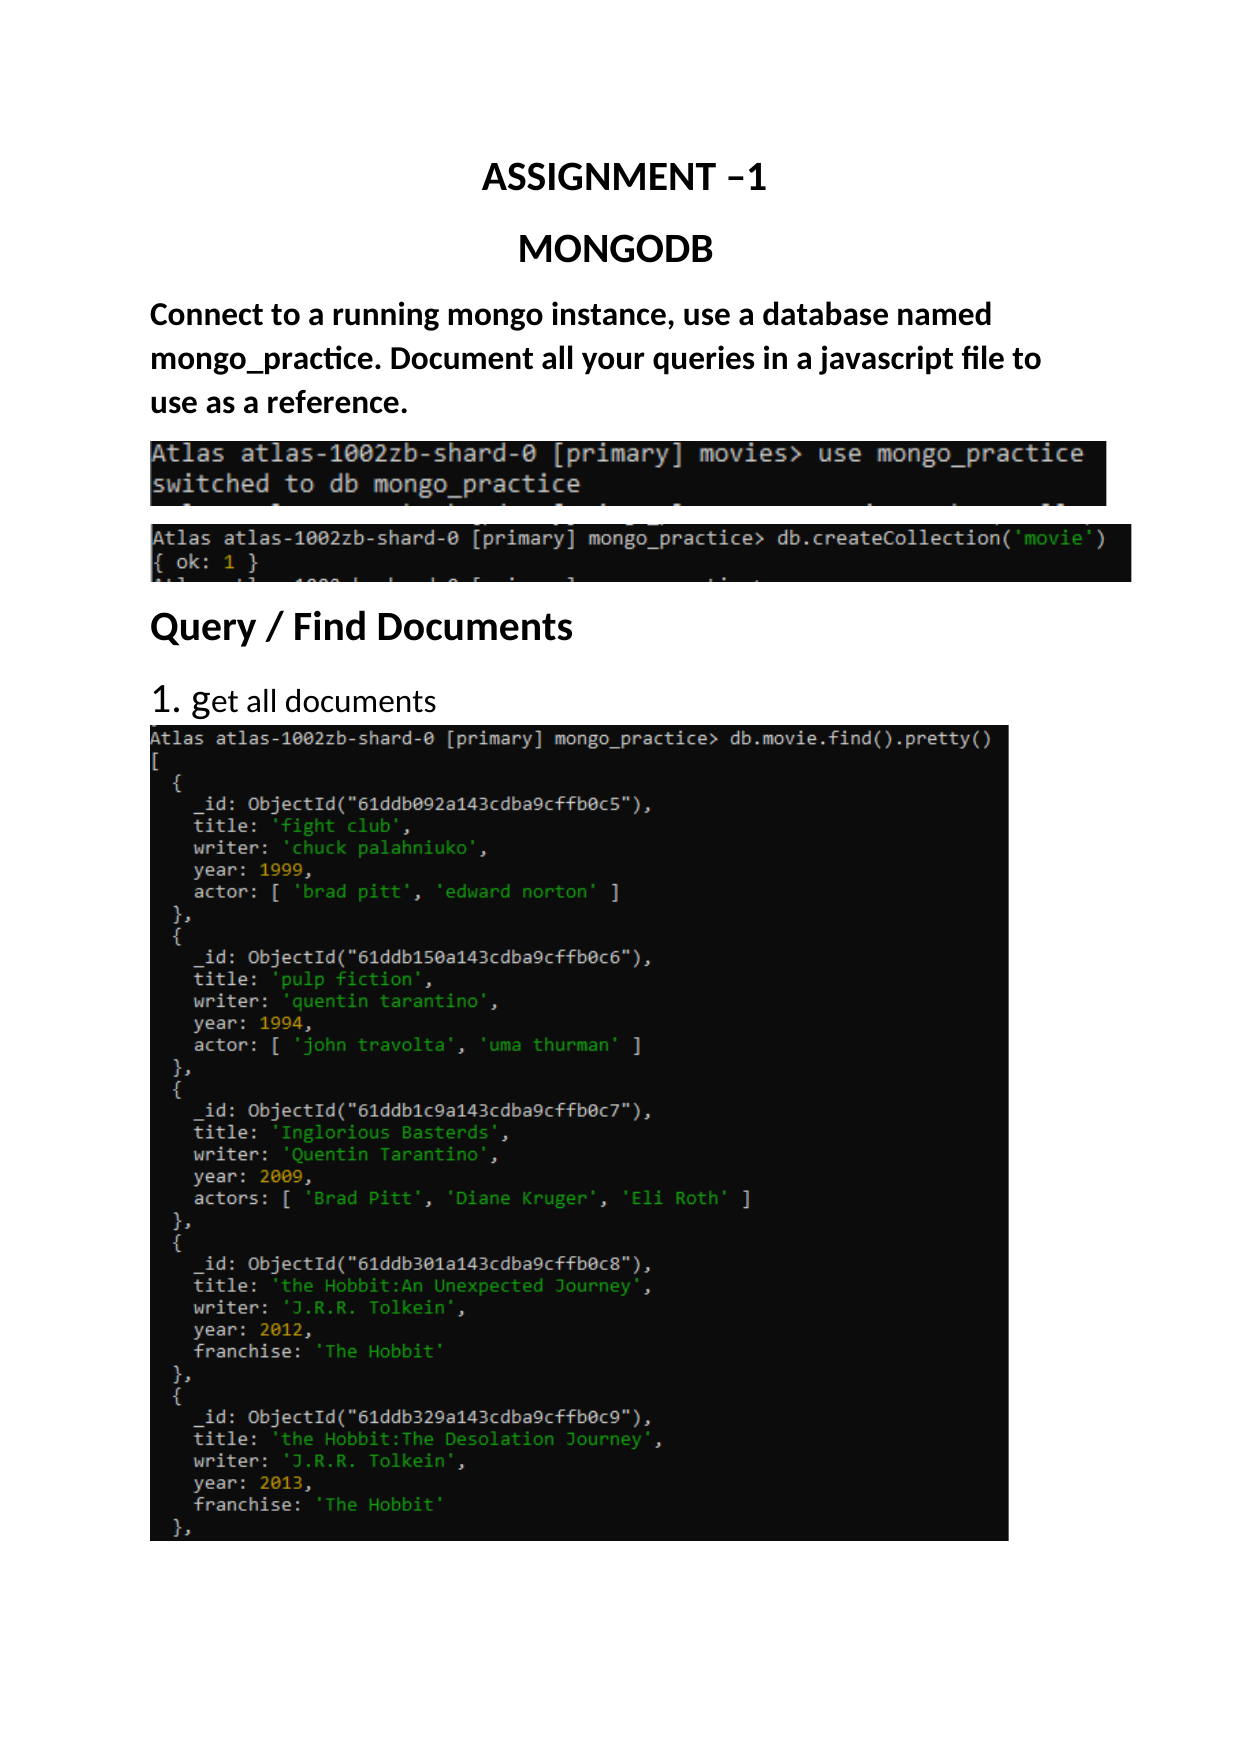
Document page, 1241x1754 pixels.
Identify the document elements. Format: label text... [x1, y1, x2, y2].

picture [150, 725, 1009, 1541]
text Connect to a running mongo instance, use a database named mongo_practice. Document all your queries in a javascript file to use as a reference. [150, 293, 1090, 422]
text ASSIGNMENT –1 [150, 150, 1090, 201]
picture [150, 524, 1132, 582]
picture [150, 441, 1107, 506]
text MONGODB [150, 222, 1090, 272]
text Query / Find Documents [150, 600, 1090, 651]
